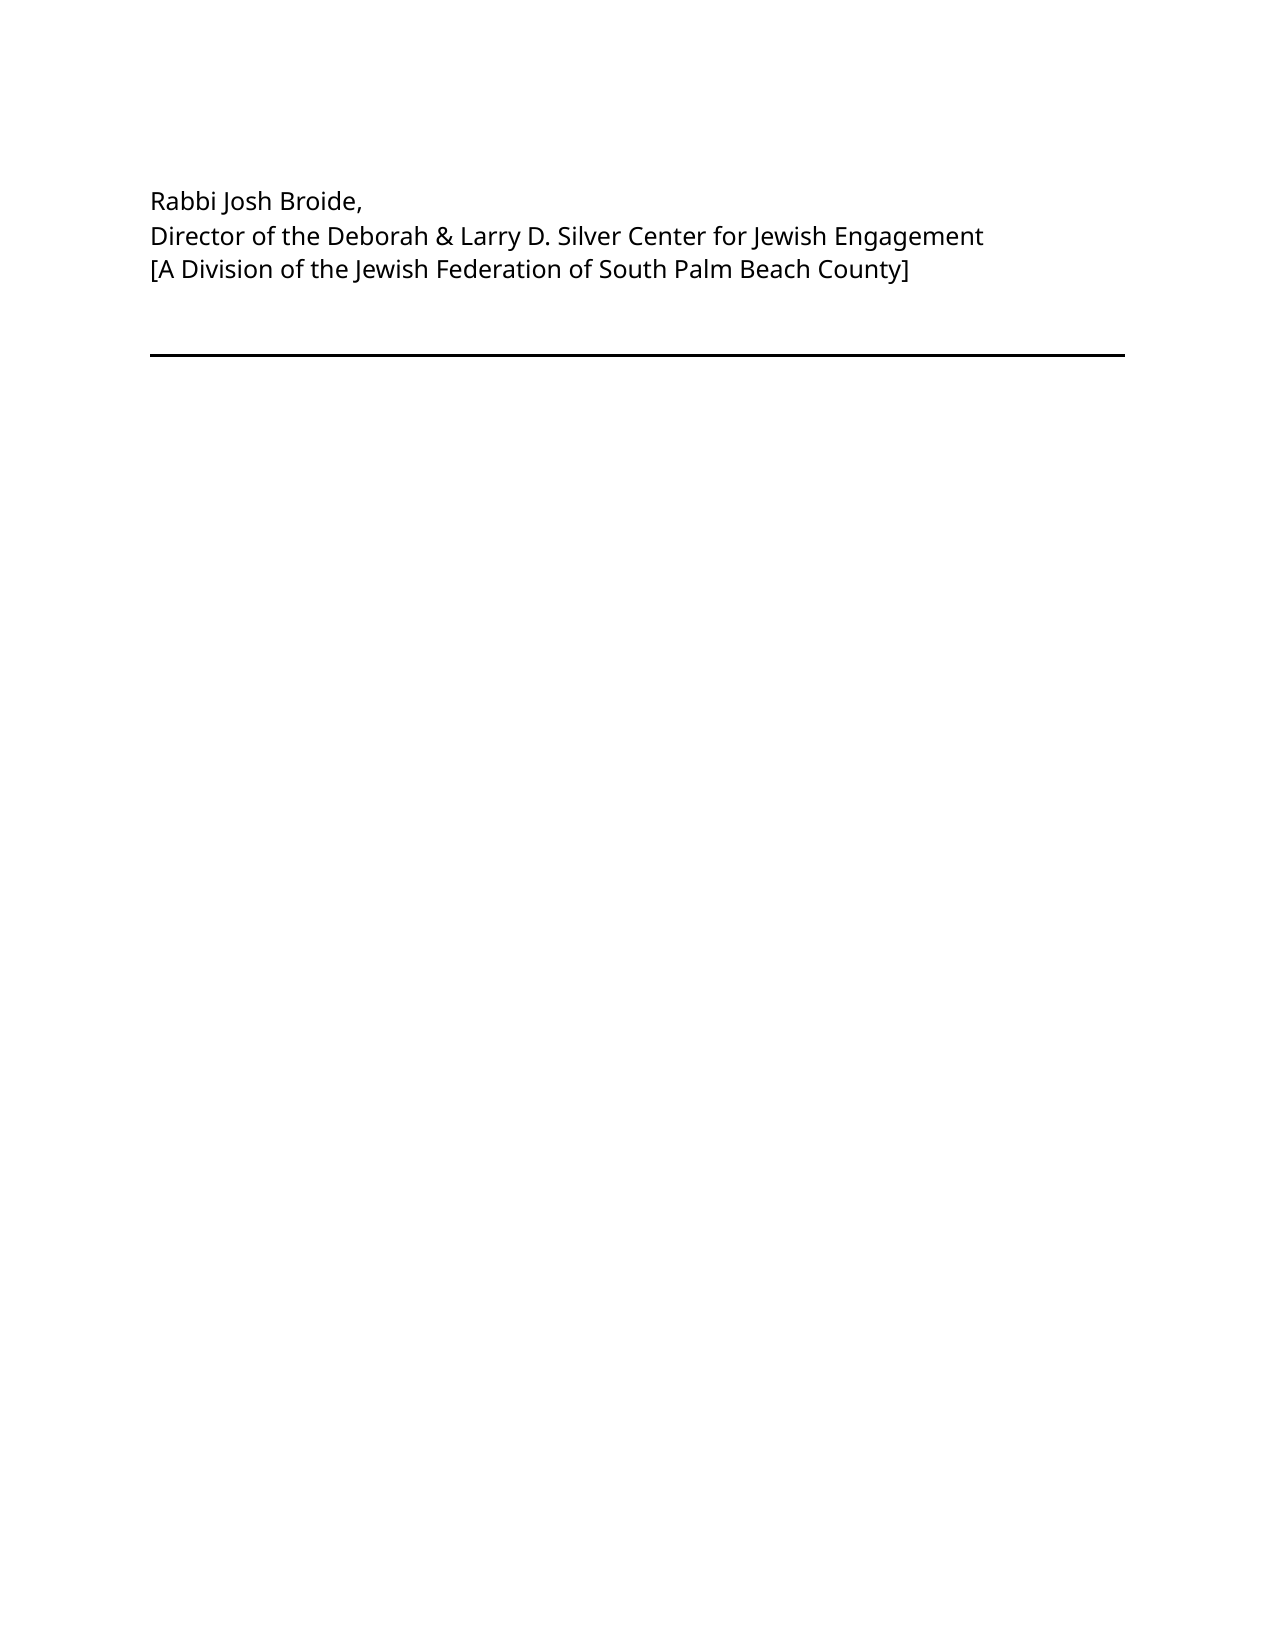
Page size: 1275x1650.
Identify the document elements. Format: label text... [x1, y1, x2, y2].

text Director of the Deborah & Larry D. Silver Center for Jewish Engagement [A Division of the Jewish Federation of South Palm Beach County] [150, 218, 1125, 286]
text Rabbi Josh Broide, [150, 184, 1125, 218]
